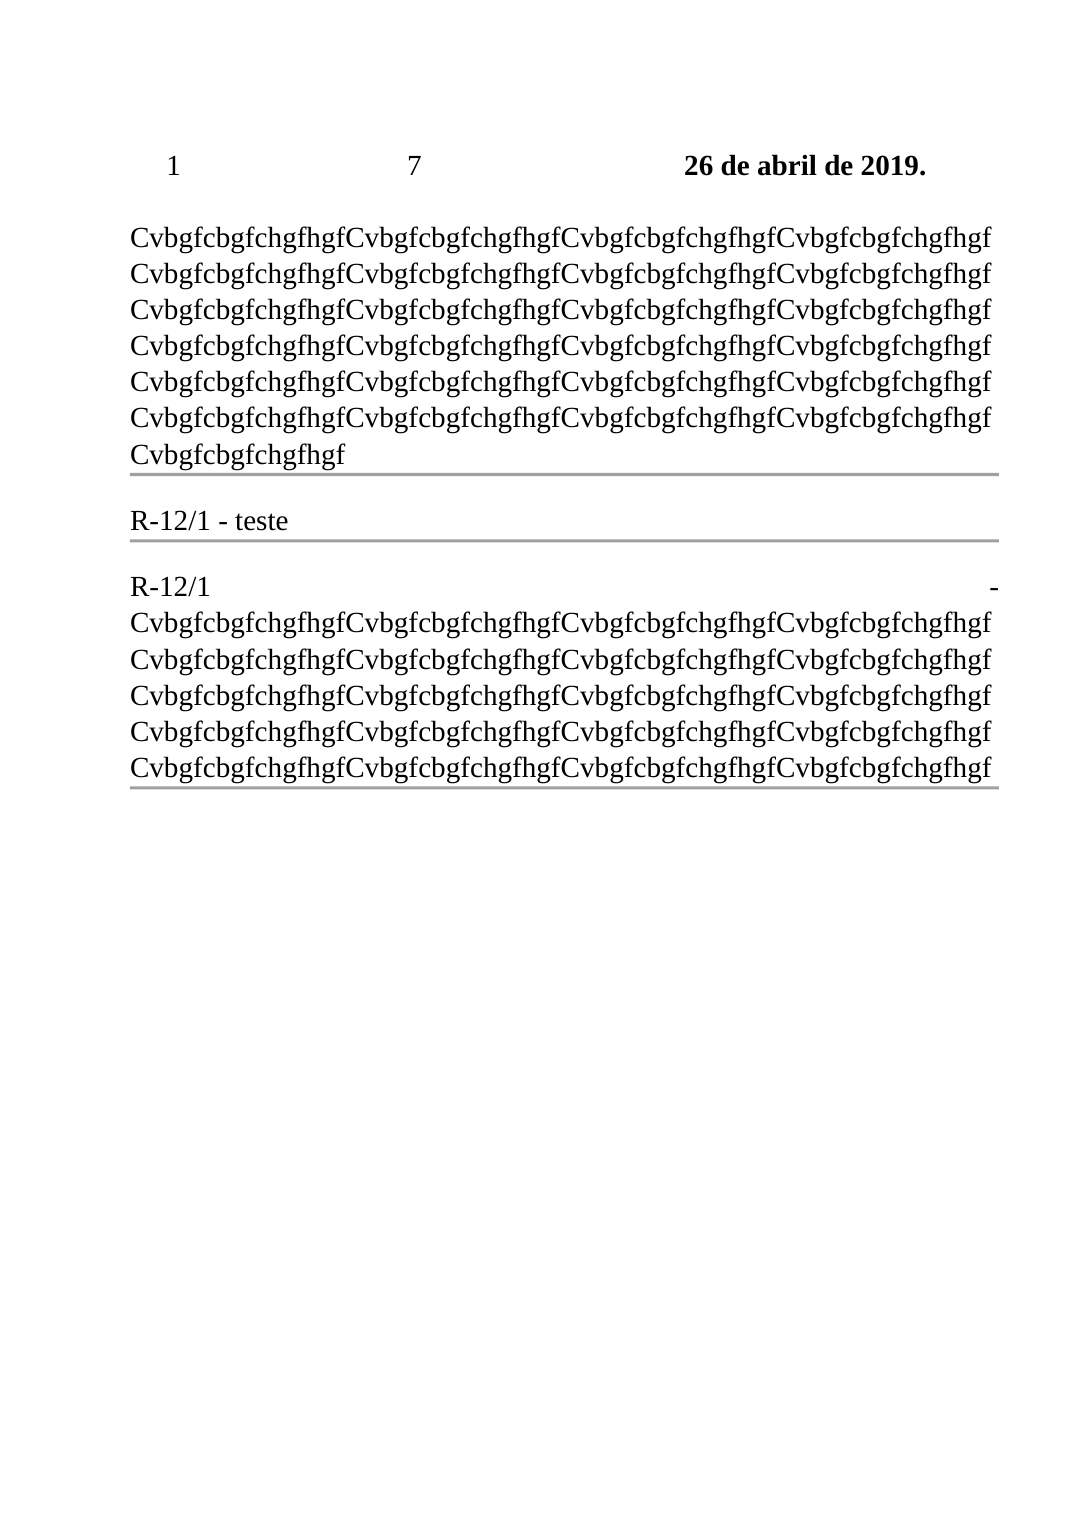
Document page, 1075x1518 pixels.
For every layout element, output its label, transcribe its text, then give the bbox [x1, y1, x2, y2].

text R-12/1 - teste [130, 503, 999, 537]
text 1 7 26 de abril de 2019. [130, 148, 999, 181]
text R-12/1 - CvbgfcbgfchgfhgfCvbgfcbgfchgfhgfCvbgfcbgfchgfhgfCvbgfcbgfchgfhgfCvbgfcbgfchgfhgfCvbgfcbgfchgfhgfCvbgfcbgfchgfhgfCvbgfcbgfchgfhgfCvbgfcbgfchgfhgfCvbgfcbgfchgfhgfCvbgfcbgfchgfhgfCvbgfcbgfchgfhgfCvbgfcbgfchgfhgfCvbgfcbgfchgfhgfCvbgfcbgfchgfhgfCvbgfcbgfchgfhgfCvbgfcbgfchgfhgfCvbgfcbgfchgfhgfCvbgfcbgfchgfhgfCvbgfcbgfchgfhgf [130, 569, 999, 784]
text CvbgfcbgfchgfhgfCvbgfcbgfchgfhgfCvbgfcbgfchgfhgfCvbgfcbgfchgfhgfCvbgfcbgfchgfhgfCvbgfcbgfchgfhgfCvbgfcbgfchgfhgfCvbgfcbgfchgfhgfCvbgfcbgfchgfhgfCvbgfcbgfchgfhgfCvbgfcbgfchgfhgfCvbgfcbgfchgfhgfCvbgfcbgfchgfhgfCvbgfcbgfchgfhgfCvbgfcbgfchgfhgfCvbgfcbgfchgfhgfCvbgfcbgfchgfhgfCvbgfcbgfchgfhgfCvbgfcbgfchgfhgfCvbgfcbgfchgfhgfCvbgfcbgfchgfhgfCvbgfcbgfchgfhgfCvbgfcbgfchgfhgfCvbgfcbgfchgfhgfCvbgfcbgfchgfhgf [130, 220, 999, 470]
